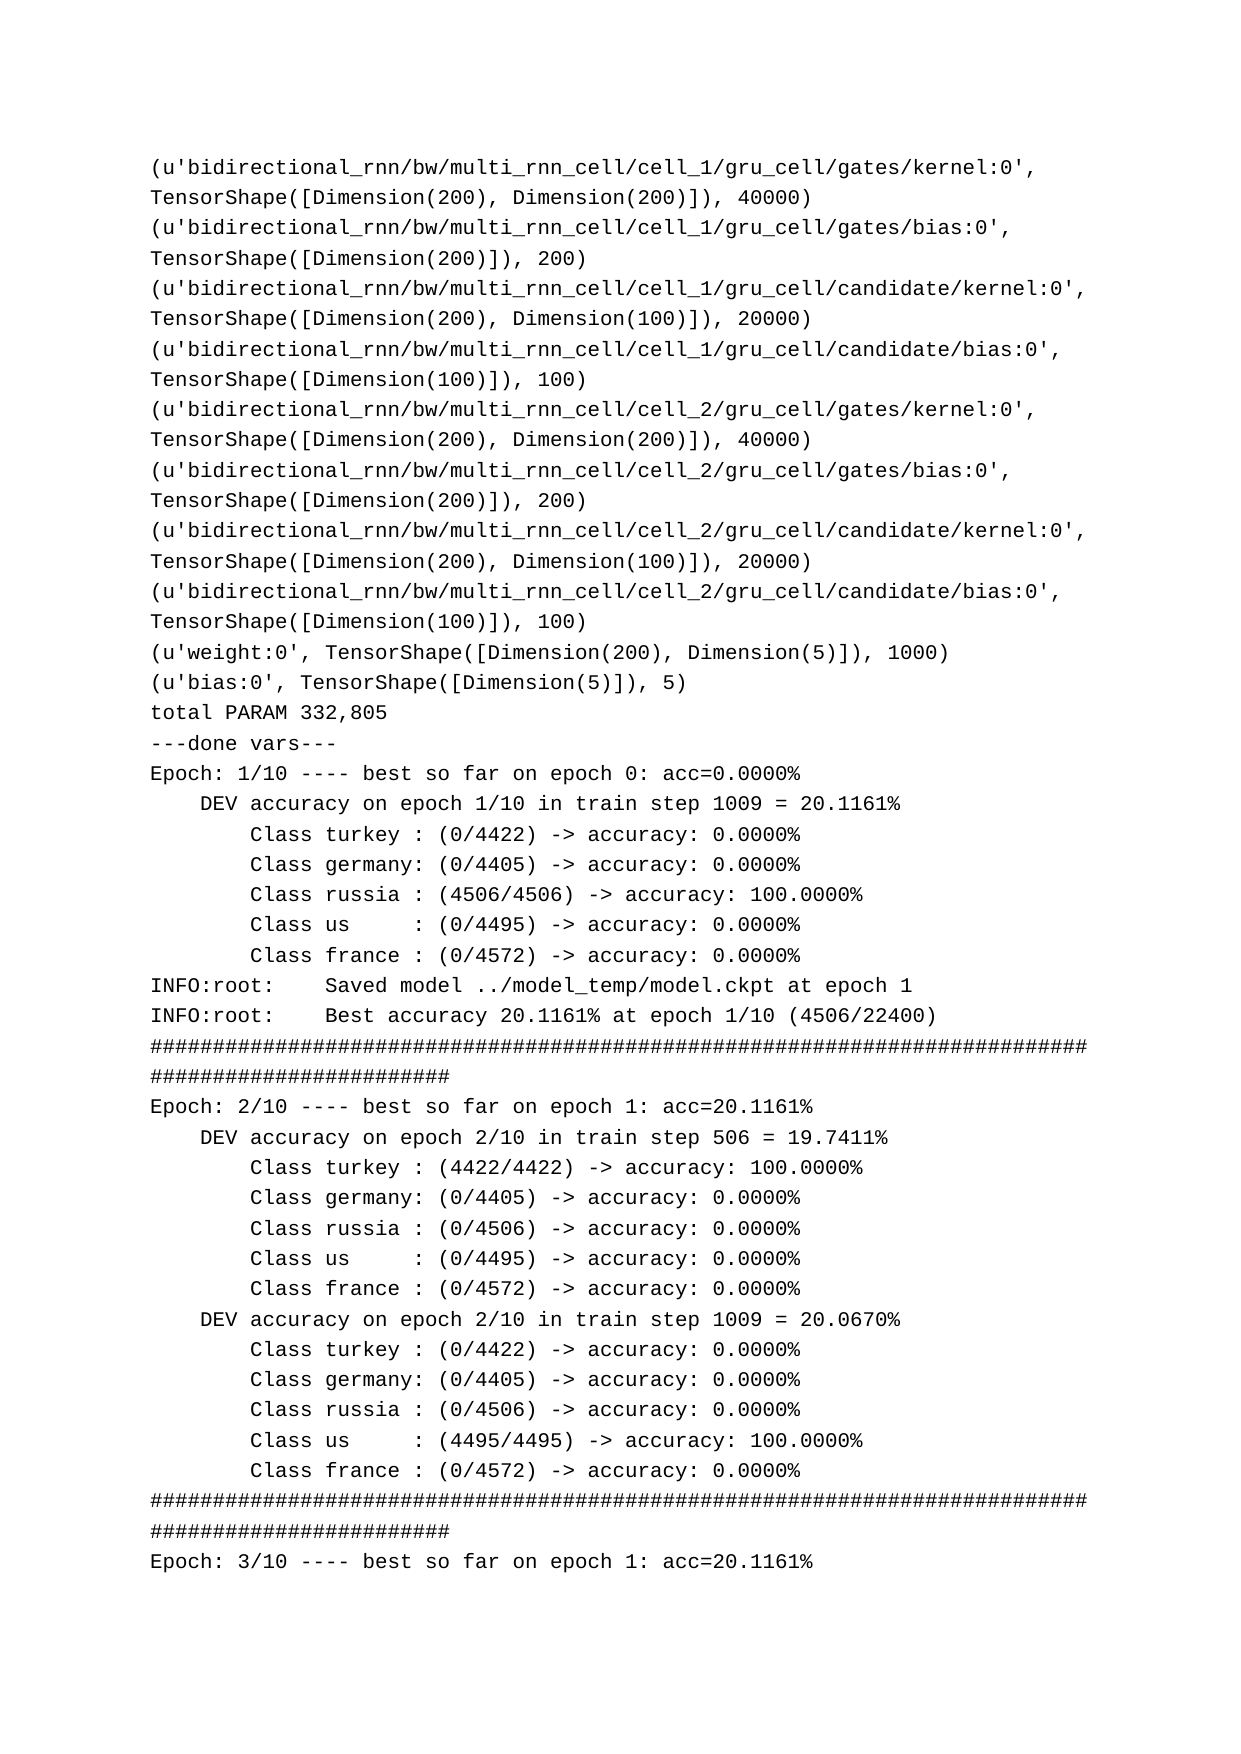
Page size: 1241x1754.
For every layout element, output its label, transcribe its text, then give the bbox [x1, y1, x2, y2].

text Class russia : (0/4506) -> accuracy: 0.0000% [150, 1393, 1090, 1423]
text DEV accuracy on epoch 2/10 in train step 1009 = 20.0670% [150, 1302, 1090, 1332]
text (u'bidirectional_rnn/bw/multi_rnn_cell/cell_1/gru_cell/gates/bias:0', TensorShape([Dimension(200)]), 200) [150, 211, 1090, 271]
text ################################################################################################### [150, 1029, 1090, 1090]
text ---done vars--- [150, 726, 1090, 756]
text (u'bidirectional_rnn/bw/multi_rnn_cell/cell_1/gru_cell/candidate/kernel:0', TensorShape([Dimension(200), Dimension(100)]), 20000) [150, 271, 1090, 332]
text Class germany: (0/4405) -> accuracy: 0.0000% [150, 1362, 1090, 1393]
text DEV accuracy on epoch 2/10 in train step 506 = 19.7411% [150, 1120, 1090, 1150]
text DEV accuracy on epoch 1/10 in train step 1009 = 20.1161% [150, 787, 1090, 817]
text Class us : (0/4495) -> accuracy: 0.0000% [150, 908, 1090, 938]
text Class us : (4495/4495) -> accuracy: 100.0000% [150, 1423, 1090, 1453]
text Class france : (0/4572) -> accuracy: 0.0000% [150, 938, 1090, 968]
text (u'bidirectional_rnn/bw/multi_rnn_cell/cell_2/gru_cell/candidate/kernel:0', TensorShape([Dimension(200), Dimension(100)]), 20000) [150, 514, 1090, 574]
text (u'bidirectional_rnn/bw/multi_rnn_cell/cell_2/gru_cell/gates/kernel:0', TensorShape([Dimension(200), Dimension(200)]), 40000) [150, 392, 1090, 453]
text (u'weight:0', TensorShape([Dimension(200), Dimension(5)]), 1000) [150, 635, 1090, 665]
text Class turkey : (0/4422) -> accuracy: 0.0000% [150, 1332, 1090, 1362]
text (u'bidirectional_rnn/bw/multi_rnn_cell/cell_2/gru_cell/candidate/bias:0', TensorShape([Dimension(100)]), 100) [150, 574, 1090, 635]
text Epoch: 3/10 ---- best so far on epoch 1: acc=20.1161% [150, 1544, 1090, 1575]
text Class france : (0/4572) -> accuracy: 0.0000% [150, 1453, 1090, 1484]
text Class france : (0/4572) -> accuracy: 0.0000% [150, 1272, 1090, 1302]
text (u'bidirectional_rnn/bw/multi_rnn_cell/cell_1/gru_cell/gates/kernel:0', TensorShape([Dimension(200), Dimension(200)]), 40000) [150, 150, 1090, 211]
text (u'bias:0', TensorShape([Dimension(5)]), 5) [150, 665, 1090, 696]
text (u'bidirectional_rnn/bw/multi_rnn_cell/cell_1/gru_cell/candidate/bias:0', TensorShape([Dimension(100)]), 100) [150, 332, 1090, 392]
text INFO:root: Best accuracy 20.1161% at epoch 1/10 (4506/22400) [150, 999, 1090, 1029]
text ################################################################################################### [150, 1484, 1090, 1544]
text Class us : (0/4495) -> accuracy: 0.0000% [150, 1241, 1090, 1272]
text Epoch: 2/10 ---- best so far on epoch 1: acc=20.1161% [150, 1090, 1090, 1120]
text Class russia : (4506/4506) -> accuracy: 100.0000% [150, 877, 1090, 908]
text Class germany: (0/4405) -> accuracy: 0.0000% [150, 847, 1090, 877]
text Class turkey : (4422/4422) -> accuracy: 100.0000% [150, 1150, 1090, 1181]
text (u'bidirectional_rnn/bw/multi_rnn_cell/cell_2/gru_cell/gates/bias:0', TensorShape([Dimension(200)]), 200) [150, 453, 1090, 514]
text total PARAM 332,805 [150, 696, 1090, 726]
text INFO:root: Saved model ../model_temp/model.ckpt at epoch 1 [150, 968, 1090, 999]
text Epoch: 1/10 ---- best so far on epoch 0: acc=0.0000% [150, 756, 1090, 787]
text Class germany: (0/4405) -> accuracy: 0.0000% [150, 1181, 1090, 1211]
text Class russia : (0/4506) -> accuracy: 0.0000% [150, 1211, 1090, 1241]
text Class turkey : (0/4422) -> accuracy: 0.0000% [150, 817, 1090, 847]
